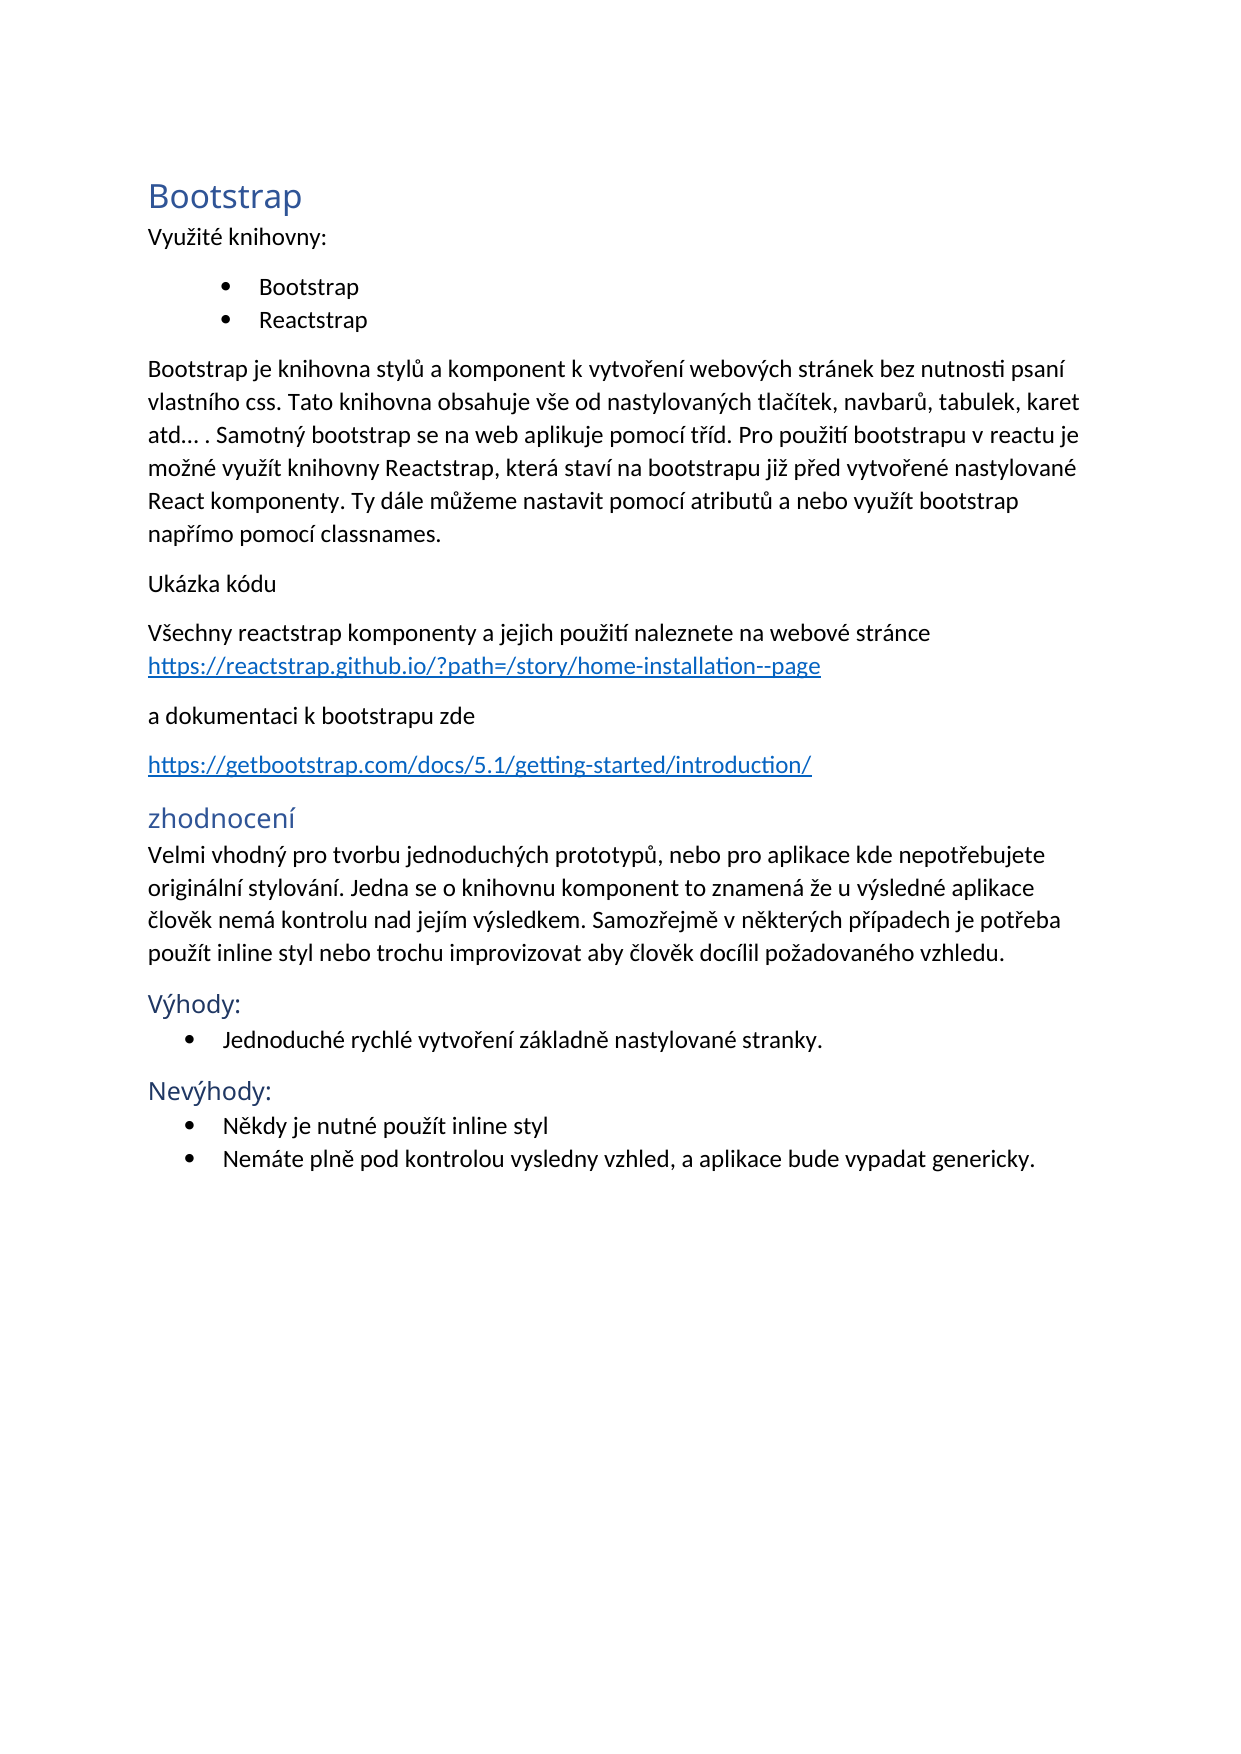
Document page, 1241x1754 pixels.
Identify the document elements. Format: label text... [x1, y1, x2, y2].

text Všechny reactstrap komponenty a jejich použití naleznete na webové stránce https://reactstrap.github.io/?path=/story/home-installation--page [148, 617, 1093, 681]
text Velmi vhodný pro tvorbu jednoduchých prototypů, nebo pro aplikace kde nepotřebujete originální stylování. Jedna se o knihovnu komponent to znamená že u výsledné aplikace člověk nemá kontrolu nad jejím výsledkem. Samozřejmě v některých případech je potřeba použít inline styl nebo trochu improvizovat aby člověk docílil požadovaného vzhledu. [148, 839, 1093, 968]
list Bootstrap [221, 271, 1093, 302]
text Bootstrap je knihovna stylů a komponent k vytvoření webových stránek bez nutnosti psaní vlastního css. Tato knihovna obsahuje vše od nastylovaných tlačítek, navbarů, tabulek, karet atd… . Samotný bootstrap se na web aplikuje pomocí tříd. Pro použití bootstrapu v reactu je možné využít knihovny Reactstrap, která staví na bootstrapu již před vytvořené nastylované React komponenty. Ty dále můžeme nastavit pomocí atributů a nebo využít bootstrap napřímo pomocí classnames. [148, 354, 1093, 549]
text a dokumentaci k bootstrapu zde [148, 700, 1093, 730]
list Nemáte plně pod kontrolou vysledny vzhled, a aplikace bude vypadat genericky. [185, 1143, 1093, 1174]
text Ukázka kódu [148, 568, 1093, 598]
subtitle zhodnocení [148, 799, 1093, 836]
text Využité knihovny: [148, 222, 1093, 252]
subtitle Nevýhody: [148, 1073, 1093, 1108]
subtitle Bootstrap [148, 173, 1093, 218]
list Někdy je nutné použít inline styl [185, 1110, 1093, 1141]
list Jednoduché rychlé vytvoření základně nastylované stranky. [185, 1024, 1093, 1054]
subtitle Výhody: [148, 987, 1093, 1021]
list Reactstrap [221, 304, 1093, 334]
text https://getbootstrap.com/docs/5.1/getting-started/introduction/ [148, 749, 1093, 780]
